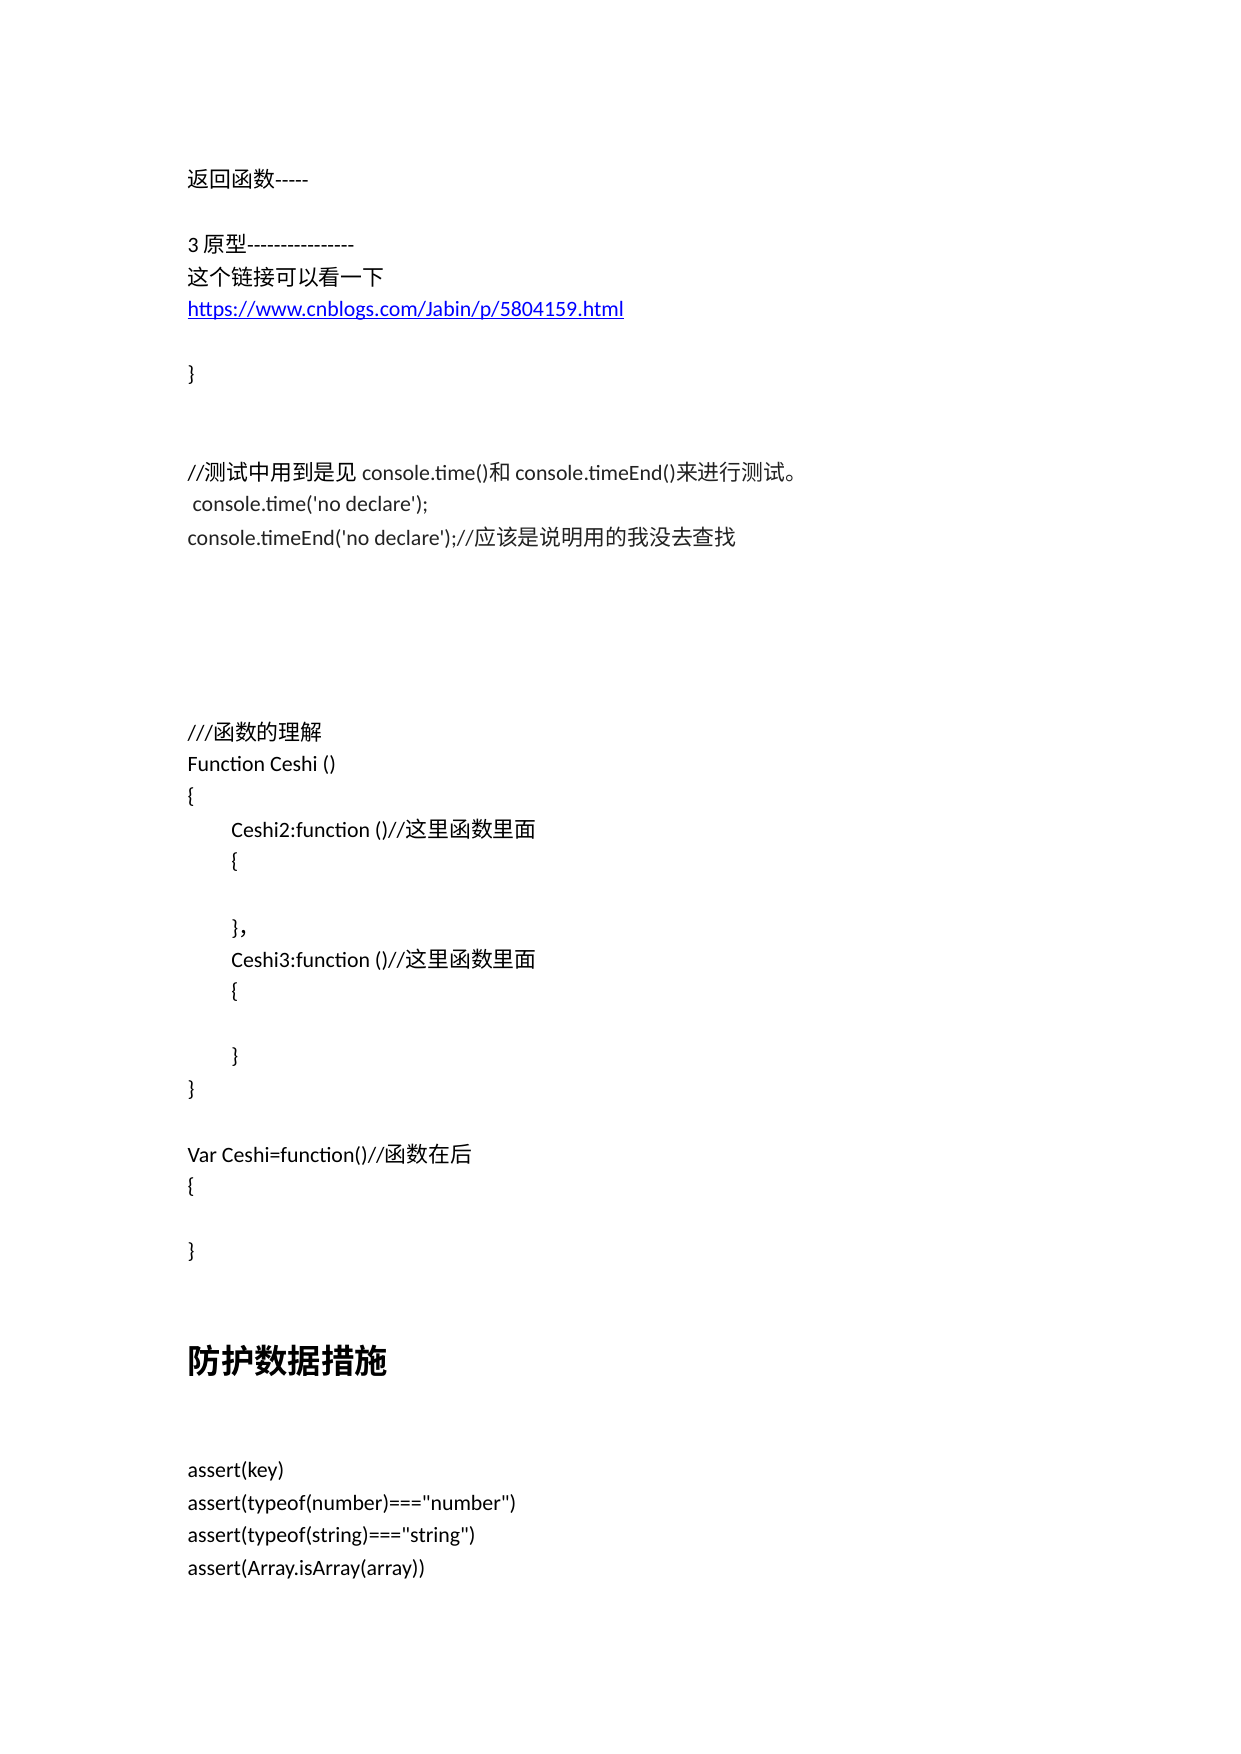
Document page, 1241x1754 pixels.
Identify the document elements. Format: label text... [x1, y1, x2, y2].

subtitle 防护数据措施 [187, 1327, 1053, 1392]
text }， [187, 909, 1053, 942]
text Var Ceshi=function()//函数在后 { [187, 1137, 1053, 1202]
text } [187, 1072, 1053, 1104]
text Ceshi2:function ()//这里函数里面 [187, 812, 1053, 844]
text assert(key) [187, 1454, 1053, 1486]
text { [187, 974, 1053, 1007]
text } [187, 1039, 1053, 1072]
text { [187, 844, 1053, 877]
text { [187, 779, 1053, 812]
text Function Ceshi () [187, 747, 1053, 779]
text https://www.cnblogs.com/Jabin/p/5804159.html [187, 292, 1053, 324]
text 3原型---------------- [187, 227, 1053, 259]
text ///函数的理解 [187, 714, 1053, 747]
text assert(Array.isArray(array)) [187, 1551, 1053, 1584]
text 返回函数----- [187, 162, 1053, 194]
text Ceshi3:function ()//这里函数里面 [187, 942, 1053, 974]
text } [187, 357, 1053, 389]
text 这个链接可以看一下 [187, 259, 1053, 292]
text assert(typeof(string)==="string") [187, 1519, 1053, 1551]
text //测试中用到是见console.time()和console.timeEnd()来进行测试。 [187, 454, 1053, 487]
text console.time('no declare'); [187, 487, 1053, 519]
text assert(typeof(number)==="number") [187, 1486, 1053, 1519]
text } [187, 1234, 1053, 1267]
text console.timeEnd('no declare');//应该是说明用的我没去查找 [187, 519, 1053, 552]
